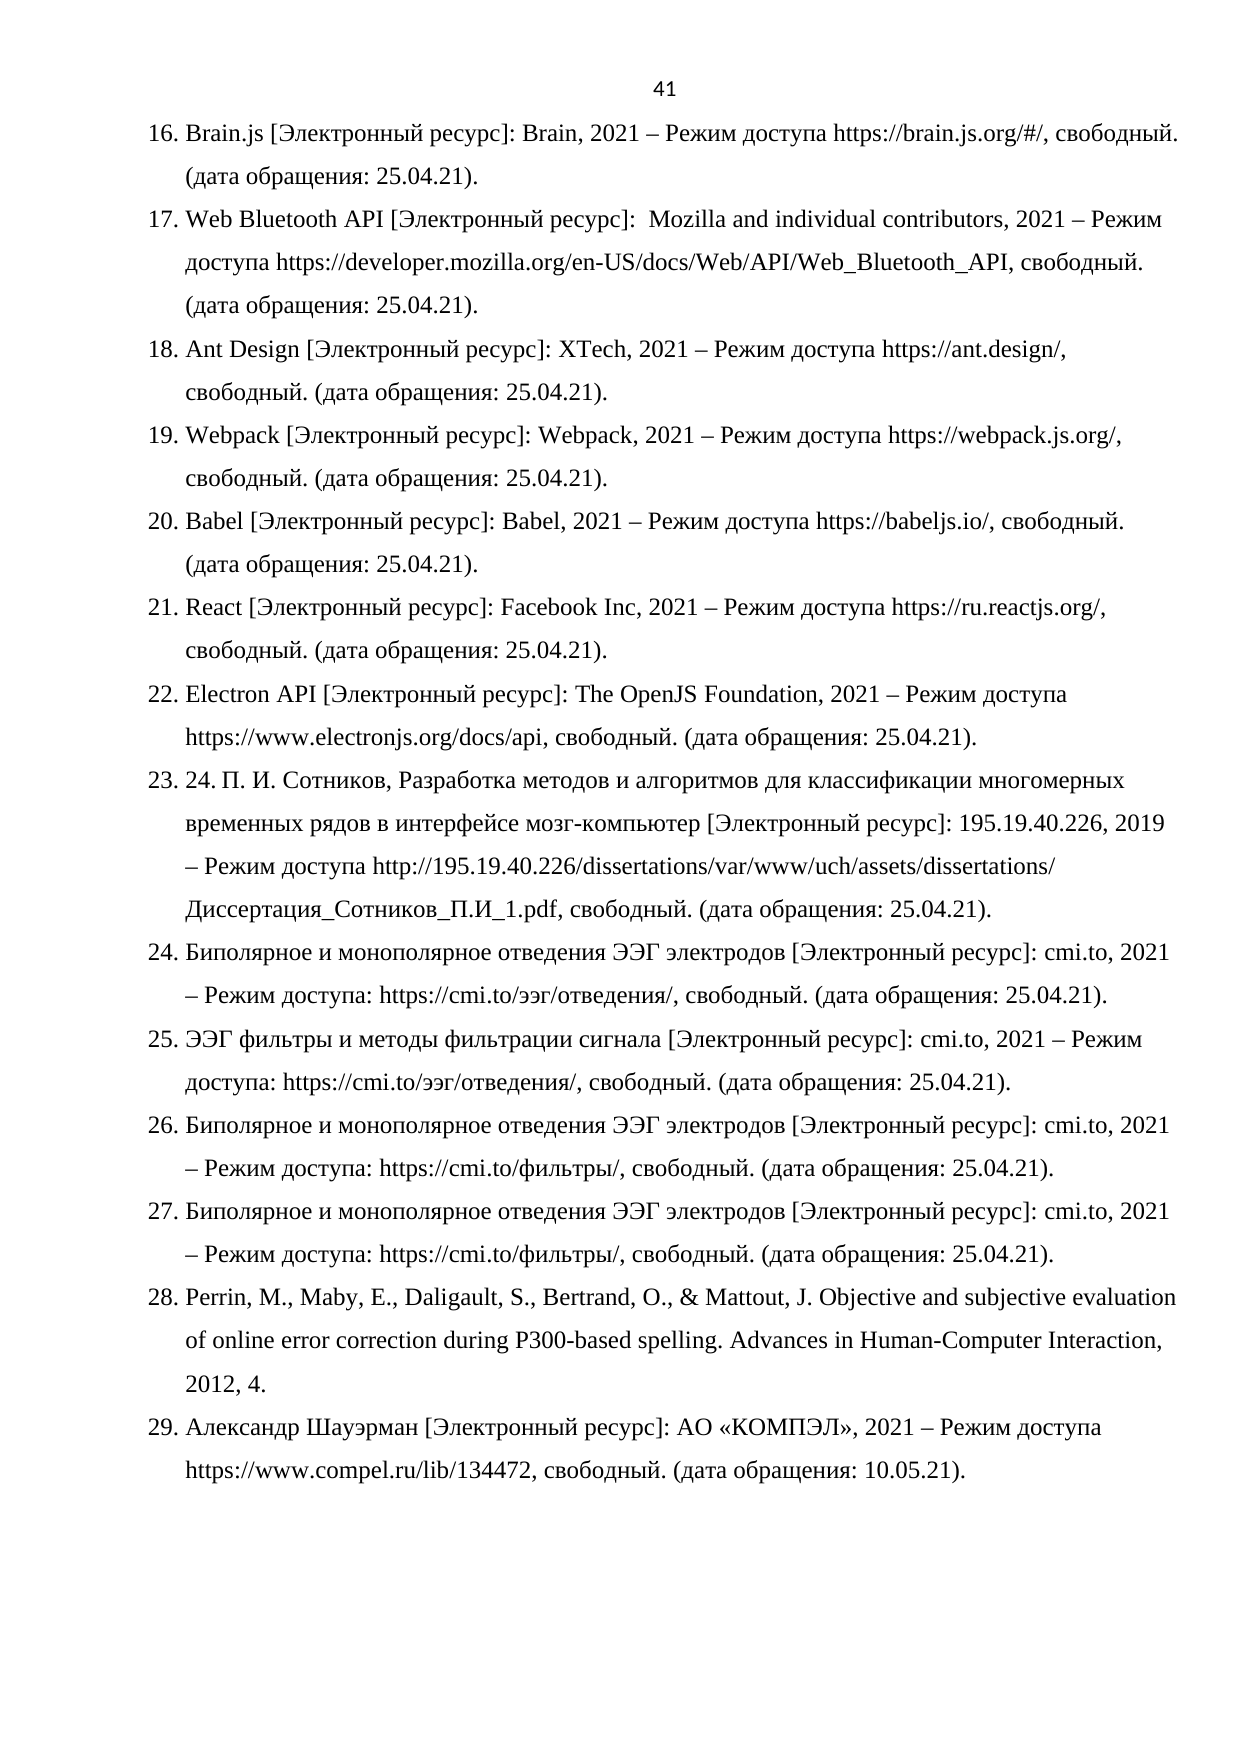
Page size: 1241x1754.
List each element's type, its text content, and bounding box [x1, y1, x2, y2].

list Биполярное и монополярное отведения ЭЭГ электродов [Электронный ресурс]: cmi.to, 2021 – Режим доступа: https://cmi.to/фильтры/, свободный. (дата обращения: 25.04.21). [148, 1110, 1181, 1182]
list Биполярное и монополярное отведения ЭЭГ электродов [Электронный ресурс]: cmi.to, 2021 – Режим доступа: https://cmi.to/ээг/отведения/, свободный. (дата обращения: 25.04.21). [148, 937, 1181, 1009]
list Brain.js [Электронный ресурс]: Brain, 2021 – Режим доступа https://brain.js.org/#/, свободный. (дата обращения: 25.04.21). [148, 118, 1181, 190]
list Babel [Электронный ресурс]: Babel, 2021 – Режим доступа https://babeljs.io/, свободный. (дата обращения: 25.04.21). [148, 506, 1181, 578]
list 24. П. И. Сотников, Разработка методов и алгоритмов для классификации многомерных временных рядов в интерфейсе мозг-компьютер [Электронный ресурс]: 195.19.40.226, 2019 – Режим доступа http://195.19.40.226/dissertations/var/www/uch/assets/dissertations/Диссертация_Сотников_П.И_1.pdf, свободный. (дата обращения: 25.04.21). [148, 765, 1181, 923]
list Webpack [Электронный ресурс]: Webpack, 2021 – Режим доступа https://webpack.js.org/, свободный. (дата обращения: 25.04.21). [148, 420, 1181, 492]
list Биполярное и монополярное отведения ЭЭГ электродов [Электронный ресурс]: cmi.to, 2021 – Режим доступа: https://cmi.to/фильтры/, свободный. (дата обращения: 25.04.21). [148, 1196, 1181, 1268]
list Perrin, M., Maby, E., Daligault, S., Bertrand, O., & Mattout, J. Objective and subjective evaluation of online error correction during P300-based spelling. Advances in Human-Computer Interaction, 2012, 4. [148, 1282, 1181, 1397]
list Александр Шауэрман [Электронный ресурс]: АО «КОМПЭЛ», 2021 – Режим доступа https://www.compel.ru/lib/134472, свободный. (дата обращения: 10.05.21). [148, 1412, 1181, 1484]
list ЭЭГ фильтры и методы фильтрации сигнала [Электронный ресурс]: cmi.to, 2021 – Режим доступа: https://cmi.to/ээг/отведения/, свободный. (дата обращения: 25.04.21). [148, 1024, 1181, 1096]
list Web Bluetooth API [Электронный ресурс]: Mozilla and individual contributors, 2021 – Режим доступа https://developer.mozilla.org/en-US/docs/Web/API/Web_Bluetooth_API, свободный. (дата обращения: 25.04.21). [148, 204, 1181, 319]
list Electron API [Электронный ресурс]: The OpenJS Foundation, 2021 – Режим доступа https://www.electronjs.org/docs/api, свободный. (дата обращения: 25.04.21). [148, 679, 1181, 751]
list React [Электронный ресурс]: Facebook Inc, 2021 – Режим доступа https://ru.reactjs.org/, свободный. (дата обращения: 25.04.21). [148, 592, 1181, 664]
list Ant Design [Электронный ресурс]: XTech, 2021 – Режим доступа https://ant.design/, свободный. (дата обращения: 25.04.21). [148, 334, 1181, 406]
